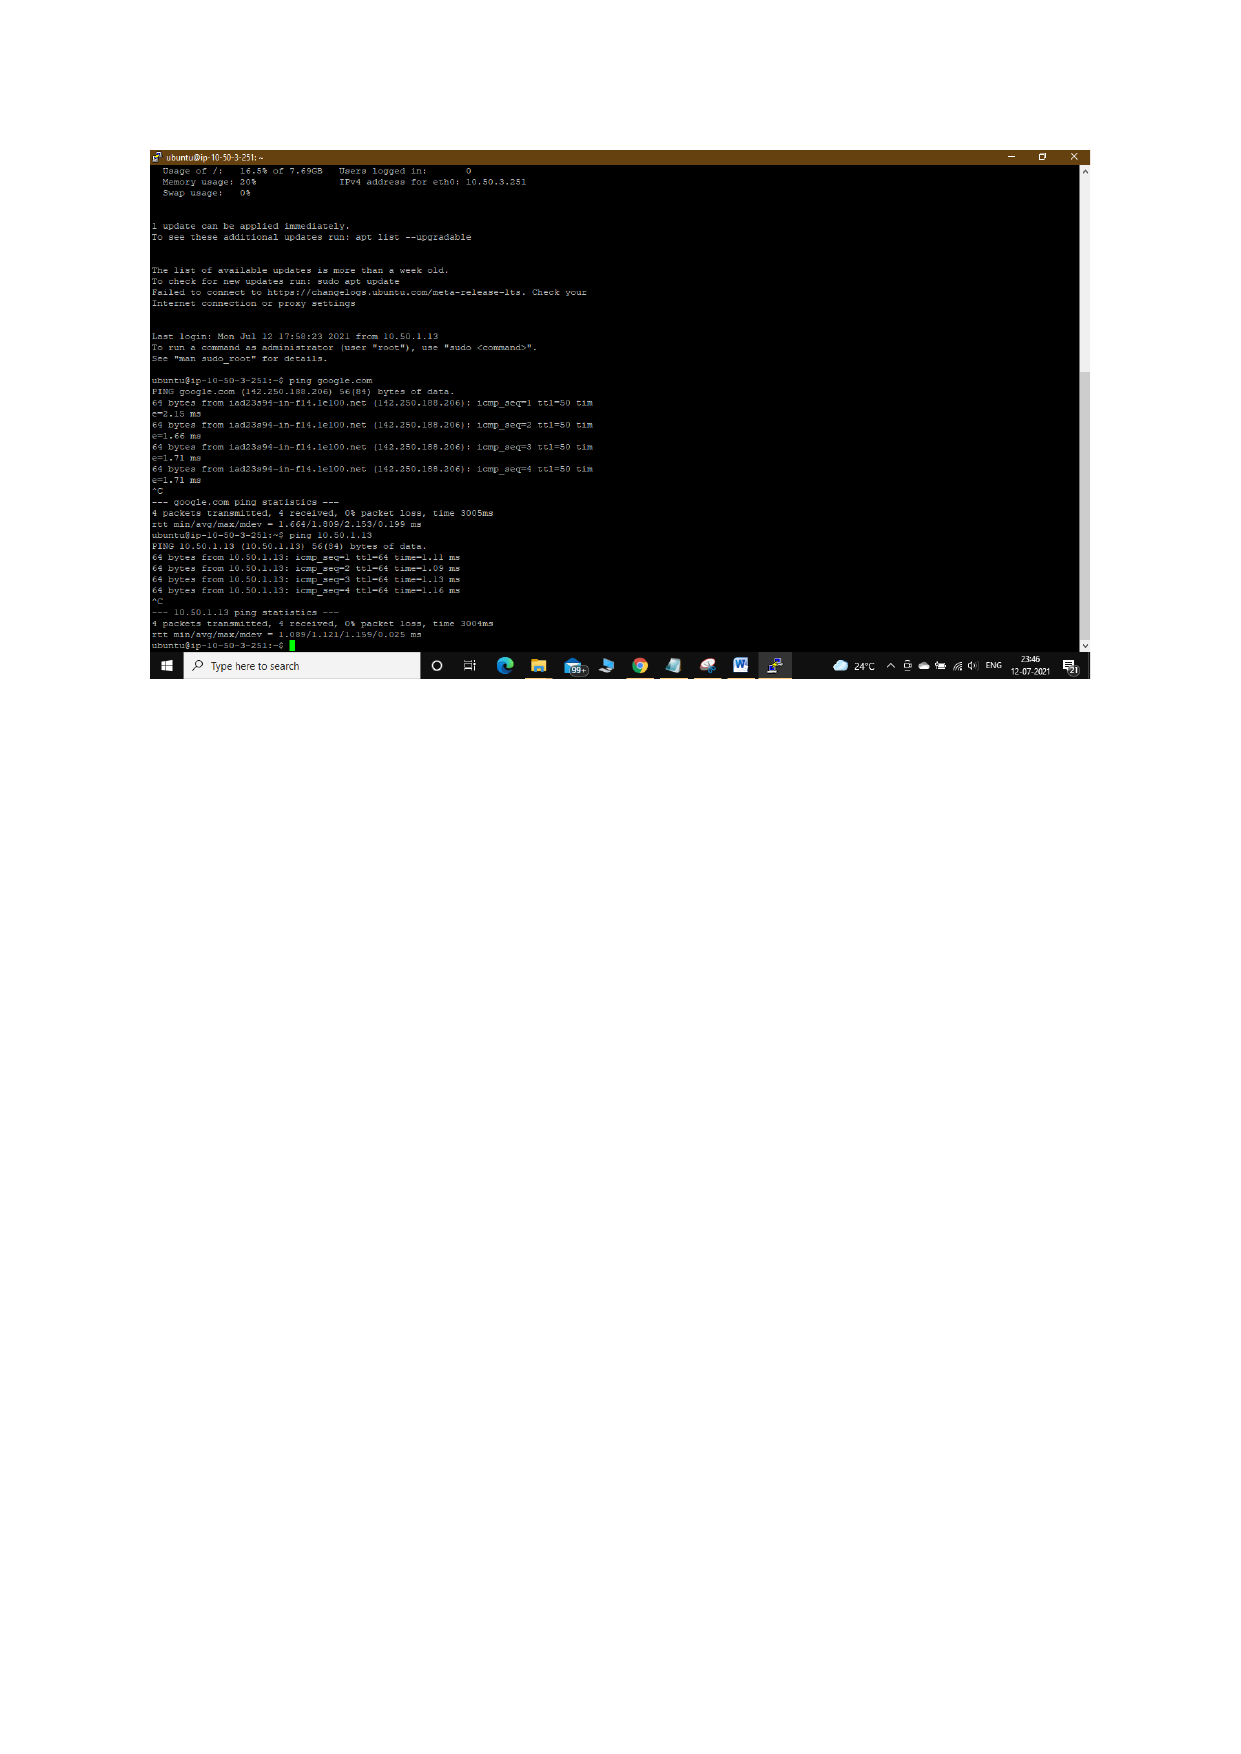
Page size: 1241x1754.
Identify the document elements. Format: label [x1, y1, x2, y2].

picture [150, 150, 1091, 679]
